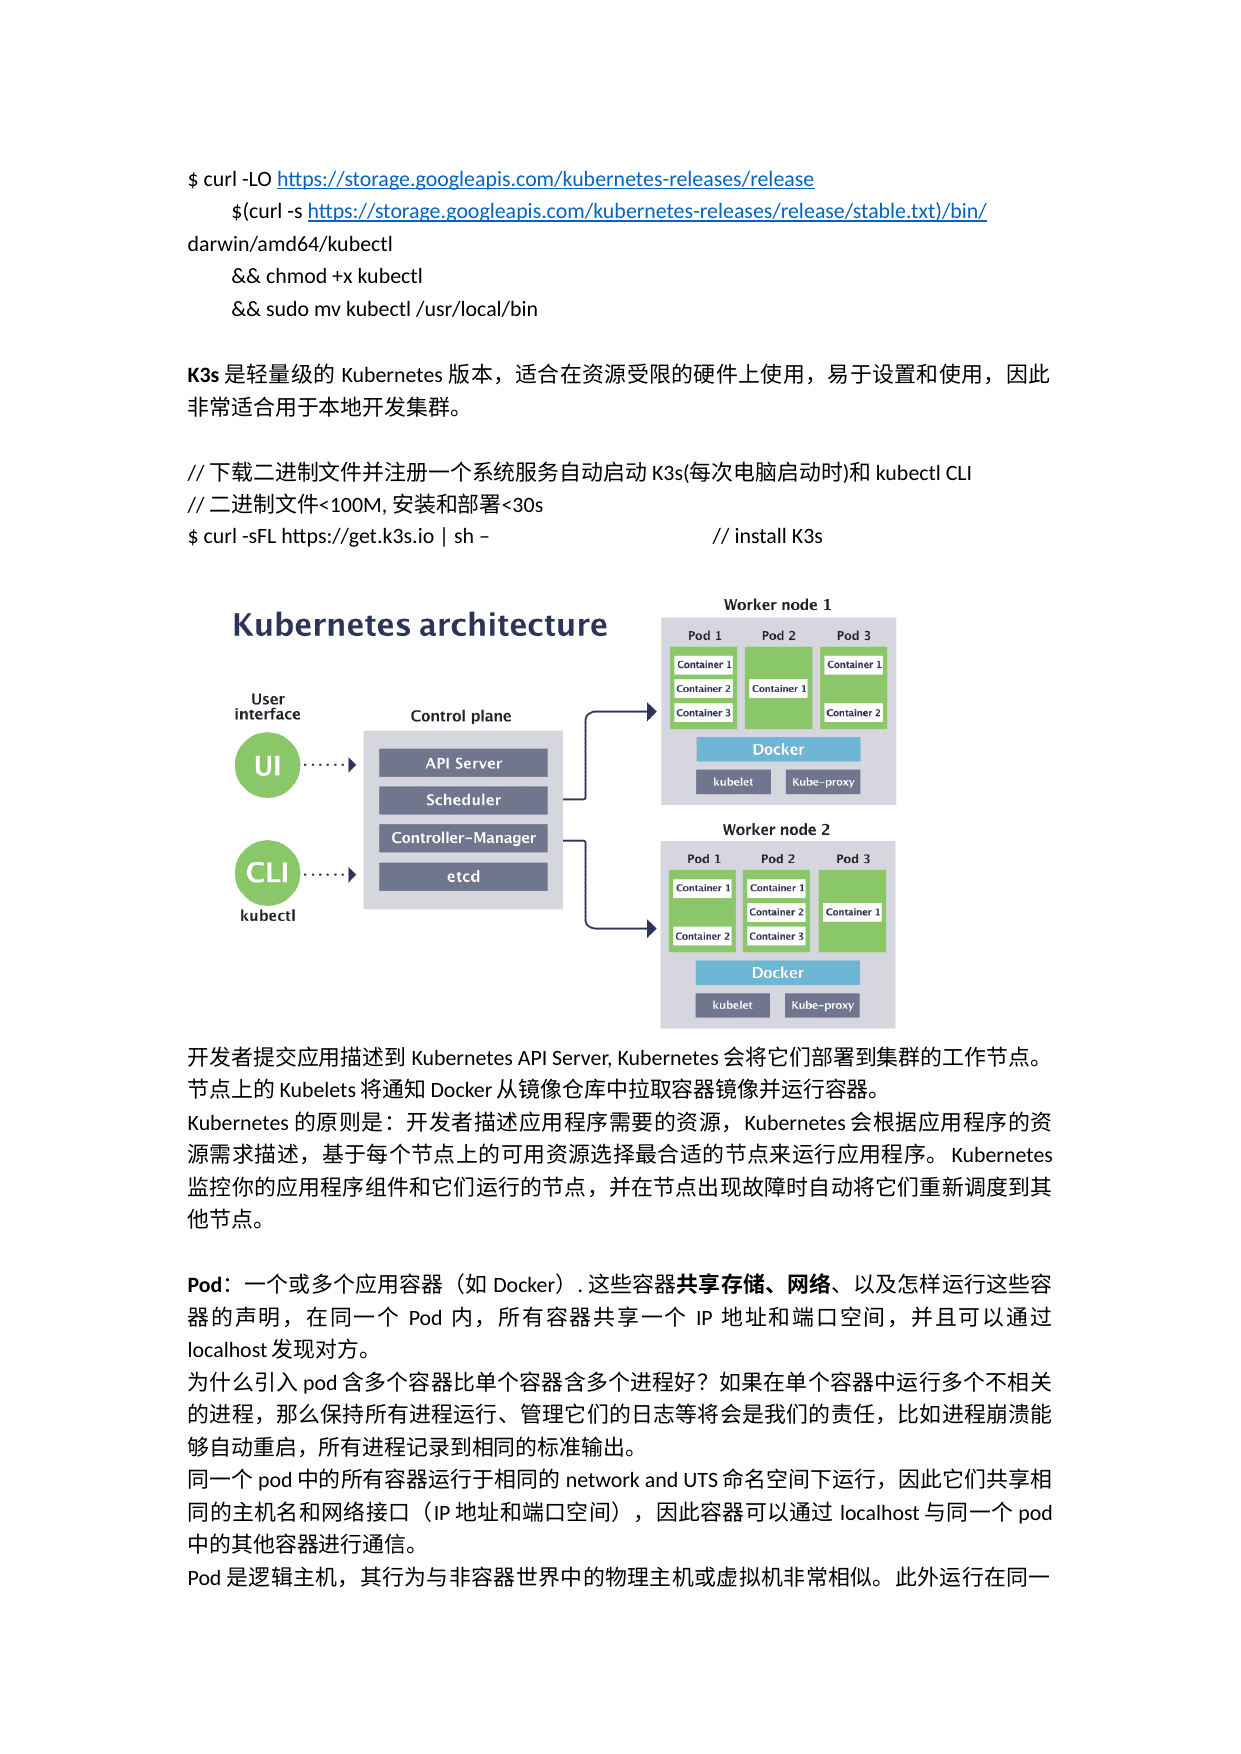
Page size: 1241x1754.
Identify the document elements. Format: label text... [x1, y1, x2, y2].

text 同一个pod中的所有容器运行于相同的network and UTS命名空间下运行，因此它们共享相同的主机名和网络接口（IP地址和端口空间），因此容器可以通过localhost与同一个pod中的其他容器进行通信。 [187, 1462, 1053, 1559]
text // 下载二进制文件并注册一个系统服务自动启动 K3s(每次电脑启动时)和kubectl CLI [187, 454, 1053, 487]
text && sudo mv kubectl /usr/local/bin [187, 292, 1053, 324]
text $(curl -s https://storage.googleapis.com/kubernetes-releases/release/stable.txt)/bin/ [187, 194, 1053, 227]
text Pod是逻辑主机，其行为与非容器世界中的物理主机或虚拟机非常相似。此外运行在同一个pod中的进程与运行在同一物理机或虚拟机上的进程相似，只是每个进程都封装在一个容器之中。 [187, 1559, 1053, 1592]
text && chmod +x kubectl [187, 259, 1053, 292]
text $ curl -LO https://storage.googleapis.com/kubernetes-releases/release [187, 162, 1053, 194]
text Kubernetes的原则是：开发者描述应用程序需要的资源，Kubernetes会根据应用程序的资源需求描述，基于每个节点上的可用资源选择最合适的节点来运行应用程序。Kubernetes监控你的应用程序组件和它们运行的节点，并在节点出现故障时自动将它们重新调度到其他节点。 [187, 1104, 1053, 1234]
text // 二进制文件<100M, 安装和部署<30s [187, 487, 1053, 519]
text Pod：一个或多个应用容器（如 Docker）. 这些容器共享存储、网络、以及怎样运行这些容器的声明，在同一个 Pod 内，所有容器共享一个 IP 地址和端口空间，并且可以通过 localhost发现对方。 [187, 1267, 1053, 1364]
text $ curl -sFL https://get.k3s.io | sh – // install K3s [187, 519, 1053, 552]
text darwin/amd64/kubectl [187, 227, 1053, 259]
picture [187, 584, 934, 1036]
text 为什么引入pod含多个容器比单个容器含多个进程好？如果在单个容器中运行多个不相关的进程，那么保持所有进程运行、管理它们的日志等将会是我们的责任，比如进程崩溃能够自动重启，所有进程记录到相同的标准输出。 [187, 1364, 1053, 1462]
text 开发者提交应用描述到Kubernetes API Server, Kubernetes会将它们部署到集群的工作节点。 节点上的Kubelets将通知Docker从镜像仓库中拉取容器镜像并运行容器。 [187, 1039, 1053, 1104]
text K3s是轻量级的 Kubernetes 版本，适合在资源受限的硬件上使用，易于设置和使用，因此非常适合用于本地开发集群。 [187, 357, 1053, 422]
